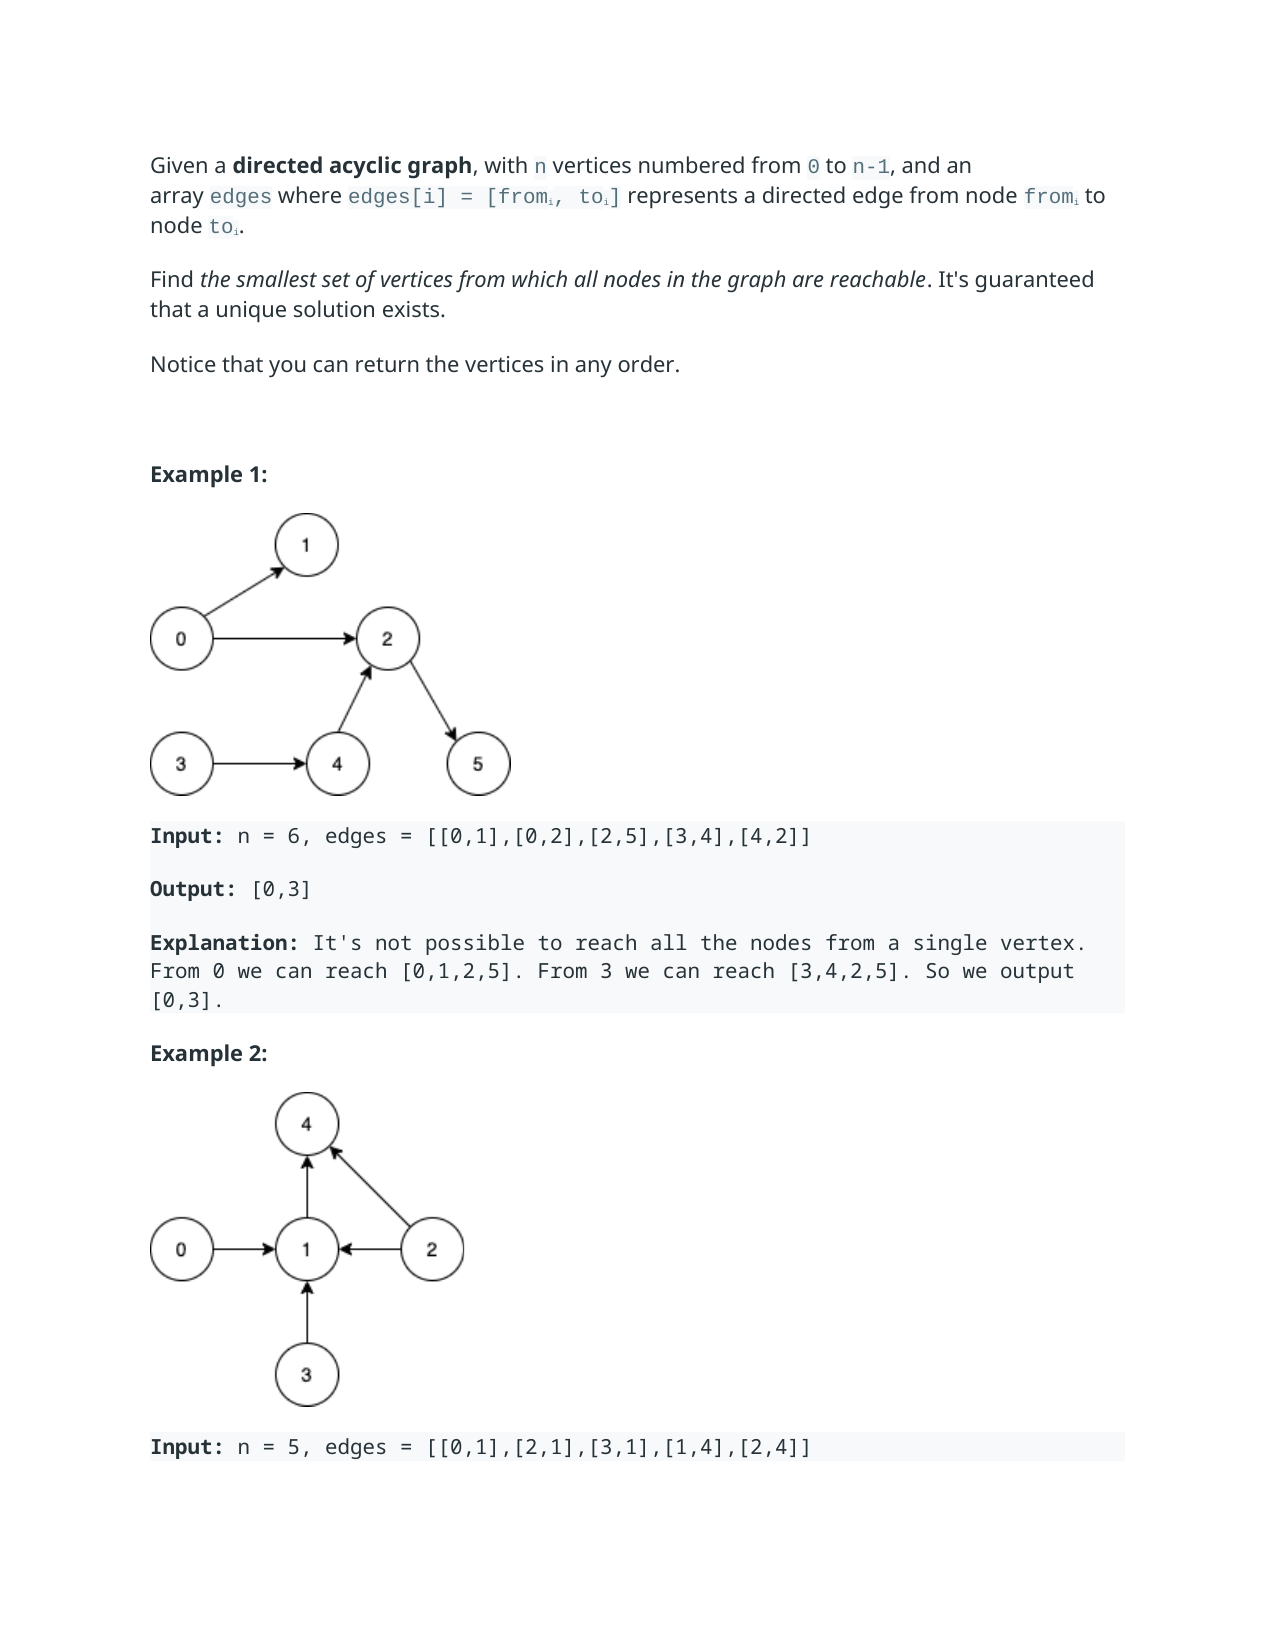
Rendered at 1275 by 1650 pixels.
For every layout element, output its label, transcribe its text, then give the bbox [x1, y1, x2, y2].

picture [150, 1092, 465, 1407]
text Example 2: [150, 1038, 1125, 1068]
text Input: n = 5, edges = [[0,1],[2,1],[3,1],[1,4],[2,4]] [150, 1432, 1125, 1461]
text Find the smallest set of vertices from which all nodes in the graph are reachable. It's guaranteed that a unique solution exists. [150, 264, 1125, 324]
picture [150, 513, 511, 796]
text Input: n = 6, edges = [[0,1],[0,2],[2,5],[3,4],[4,2]] [150, 821, 1125, 849]
text Notice that you can return the vertices in any order. [150, 349, 1125, 379]
text Output: [0,3] [150, 874, 1125, 903]
text Given a directed acyclic graph, with n vertices numbered from 0 to n-1, and an array edges where edges[i] = [fromi, toi] represents a directed edge from node fromi to node toi. [150, 150, 1125, 239]
text Explanation: It's not possible to reach all the nodes from a single vertex. From 0 we can reach [0,1,2,5]. From 3 we can reach [3,4,2,5]. So we output [0,3]. [150, 928, 1125, 1013]
text Example 1: [150, 458, 1125, 488]
